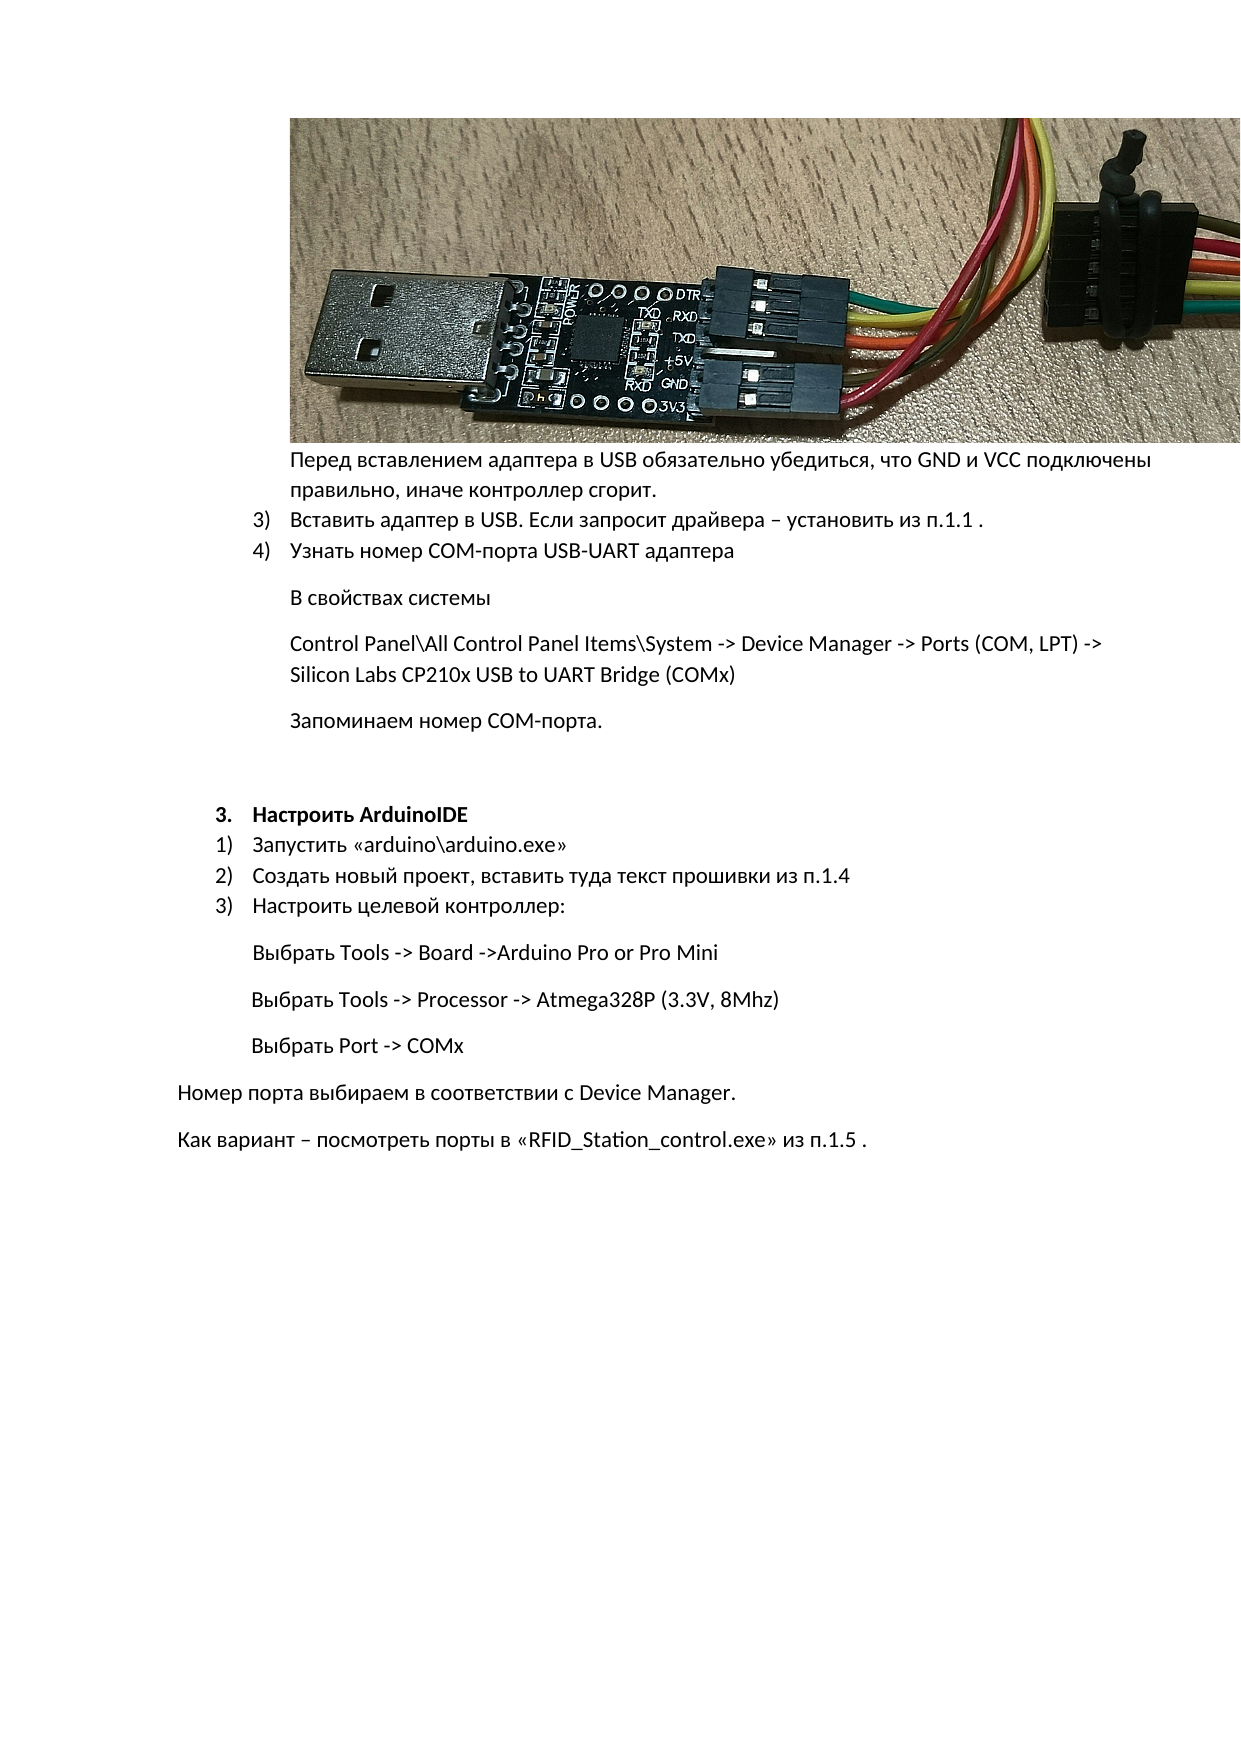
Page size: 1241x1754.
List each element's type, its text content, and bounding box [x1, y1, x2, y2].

picture [289, 118, 1241, 443]
list Перед вставлением адаптера в USB обязательно убедиться, что GND и VCC подключены правильно, иначе контроллер сгорит. [290, 445, 1152, 503]
list Вставить адаптер в USB. Если запросит драйвера – установить из п.1.1 . [252, 506, 1152, 533]
text Выбрать Tools -> Board ->Arduino Pro or Pro Mini [252, 938, 1152, 966]
list Настроить ArduinoIDE [215, 800, 1152, 828]
text Как вариант – посмотреть порты в «RFID_Station_control.exe» из п.1.5 . [177, 1125, 1152, 1153]
text Номер порта выбираем в соответствии с Device Manager. [177, 1078, 1152, 1106]
list Настроить целевой контроллер: [215, 891, 1152, 919]
text Выбрать Port -> COMx [177, 1032, 1152, 1059]
list Узнать номер COM-порта USB-UART адаптера [252, 536, 1152, 564]
text В свойствах системы [252, 583, 1152, 611]
text Запоминаем номер COM-порта. [252, 707, 1152, 734]
text Выбрать Tools -> Processor -> Atmega328P (3.3V, 8Mhz) [177, 985, 1152, 1013]
list Создать новый проект, вставить туда текст прошивки из п.1.4 [215, 861, 1152, 889]
text Control Panel\All Control Panel Items\System -> Device Manager -> Ports (COM, LPT) -> Silicon Labs CP210x USB to UART Bridge (COMx) [290, 629, 1152, 688]
list Запустить «arduino\arduino.exe» [215, 831, 1152, 858]
